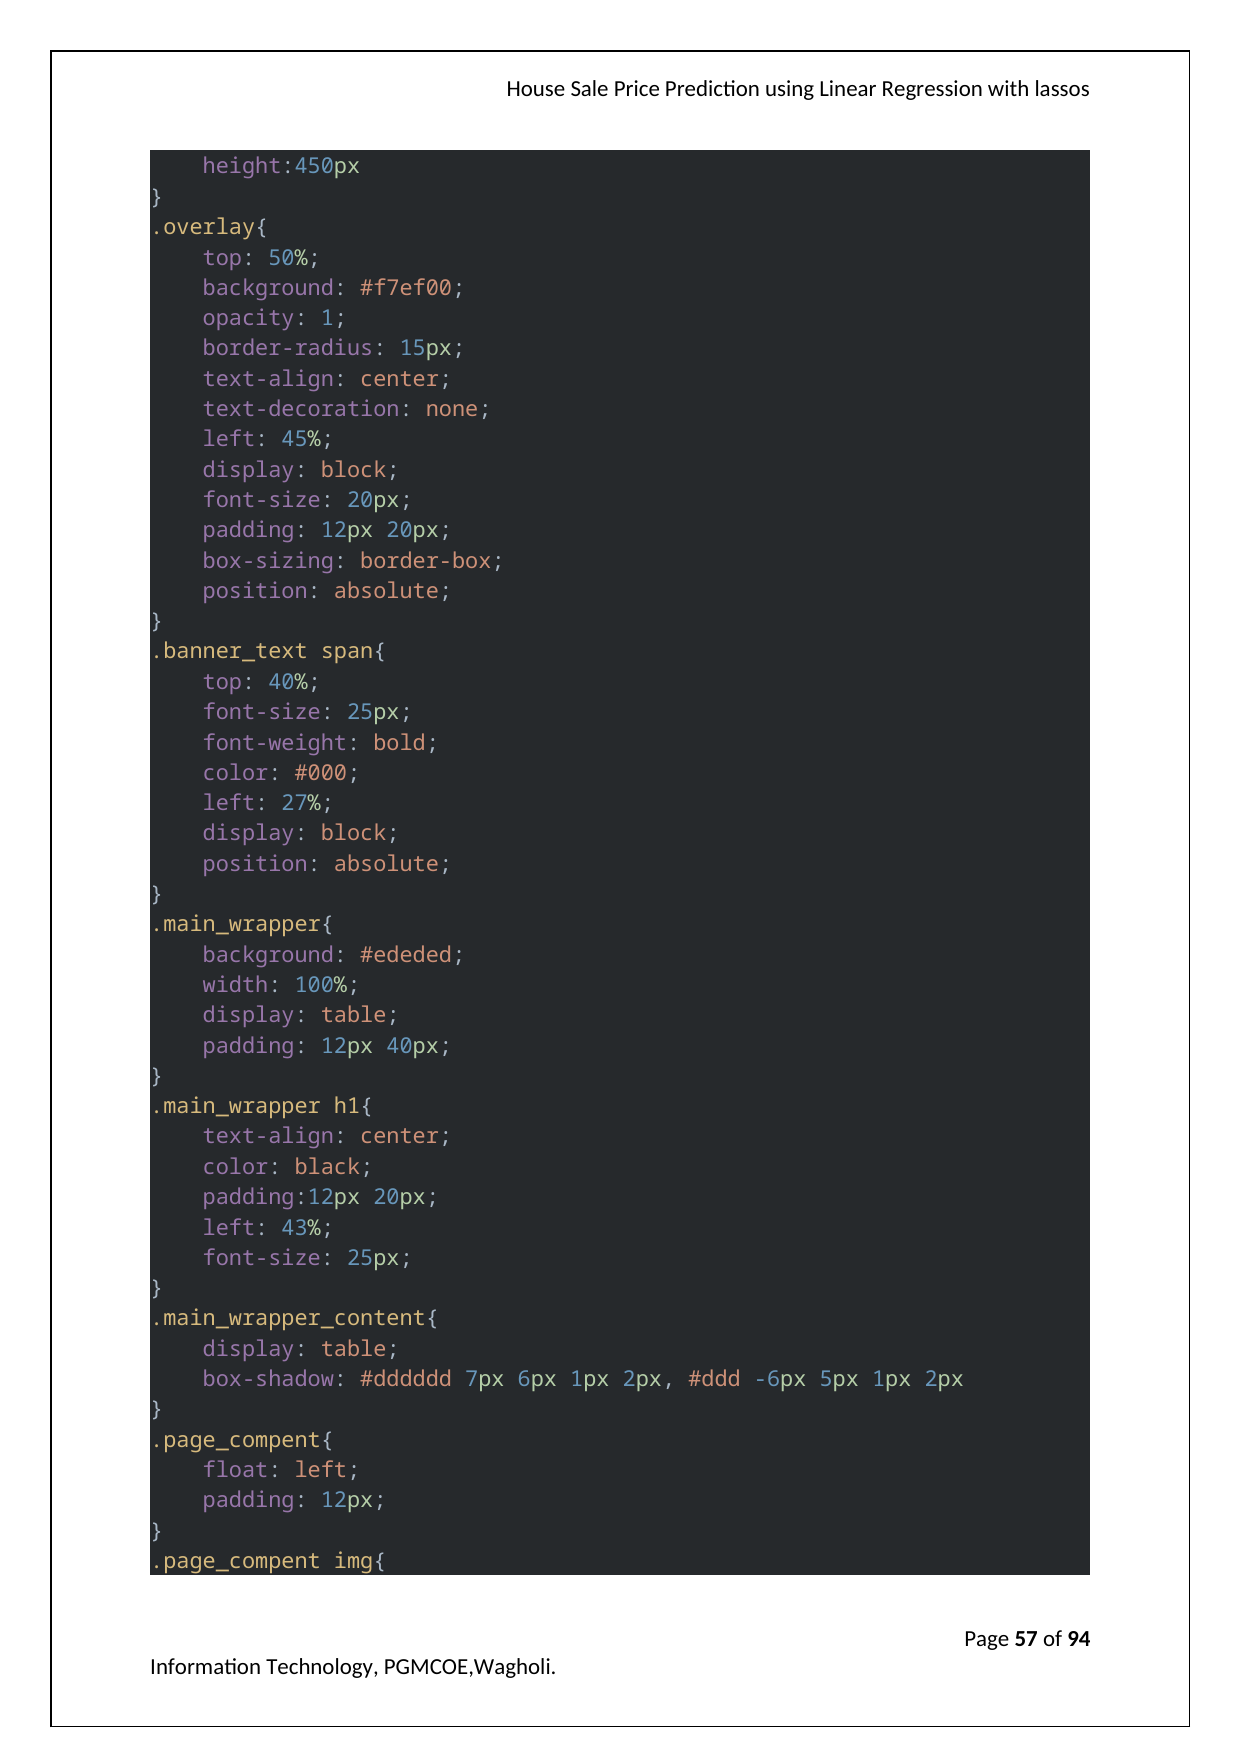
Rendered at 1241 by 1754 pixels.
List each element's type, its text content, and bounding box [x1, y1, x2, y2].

text .overlay{ [150, 211, 1090, 241]
text display: table; [150, 1332, 1090, 1362]
text } [150, 1514, 1090, 1544]
text padding: 12px; [150, 1484, 1090, 1514]
text left: 43%; [150, 1211, 1090, 1241]
text color: black; [150, 1150, 1090, 1181]
text } [150, 1272, 1090, 1302]
text box-sizing: border-box; [150, 544, 1090, 574]
text } [150, 1393, 1090, 1423]
text .page_compent img{ [150, 1544, 1090, 1575]
text position: absolute; [150, 574, 1090, 605]
text top: 40%; [150, 665, 1090, 696]
text top: 50%; [150, 241, 1090, 271]
text .banner_text span{ [150, 635, 1090, 665]
text .main_wrapper_content{ [150, 1302, 1090, 1332]
text padding: 12px 20px; [150, 514, 1090, 544]
text border-radius: 15px; [150, 332, 1090, 362]
text font-weight: bold; [150, 726, 1090, 756]
text text-align: center; [150, 362, 1090, 392]
text left: 27%; [150, 787, 1090, 817]
text left: 45%; [150, 423, 1090, 453]
text background: #f7ef00; [150, 271, 1090, 302]
text .page_compent{ [150, 1423, 1090, 1453]
text display: table; [150, 999, 1090, 1029]
text text-align: center; [150, 1120, 1090, 1150]
text display: block; [150, 453, 1090, 483]
text .main_wrapper h1{ [150, 1090, 1090, 1120]
text position: absolute; [150, 847, 1090, 877]
text font-size: 25px; [150, 696, 1090, 726]
text } [150, 1059, 1090, 1090]
text box-shadow: #dddddd 7px 6px 1px 2px, #ddd -6px 5px 1px 2px [150, 1362, 1090, 1393]
text padding:12px 20px; [150, 1181, 1090, 1211]
text font-size: 20px; [150, 483, 1090, 514]
text width: 100%; [150, 968, 1090, 999]
text font-size: 25px; [150, 1241, 1090, 1272]
text .main_wrapper{ [150, 908, 1090, 938]
text height:450px [150, 150, 1090, 180]
text float: left; [150, 1453, 1090, 1484]
text } [150, 180, 1090, 211]
text color: #000; [150, 756, 1090, 787]
text } [150, 877, 1090, 908]
text opacity: 1; [150, 302, 1090, 332]
text background: #ededed; [150, 938, 1090, 968]
text display: block; [150, 817, 1090, 847]
text } [150, 605, 1090, 635]
text text-decoration: none; [150, 392, 1090, 423]
text padding: 12px 40px; [150, 1029, 1090, 1059]
